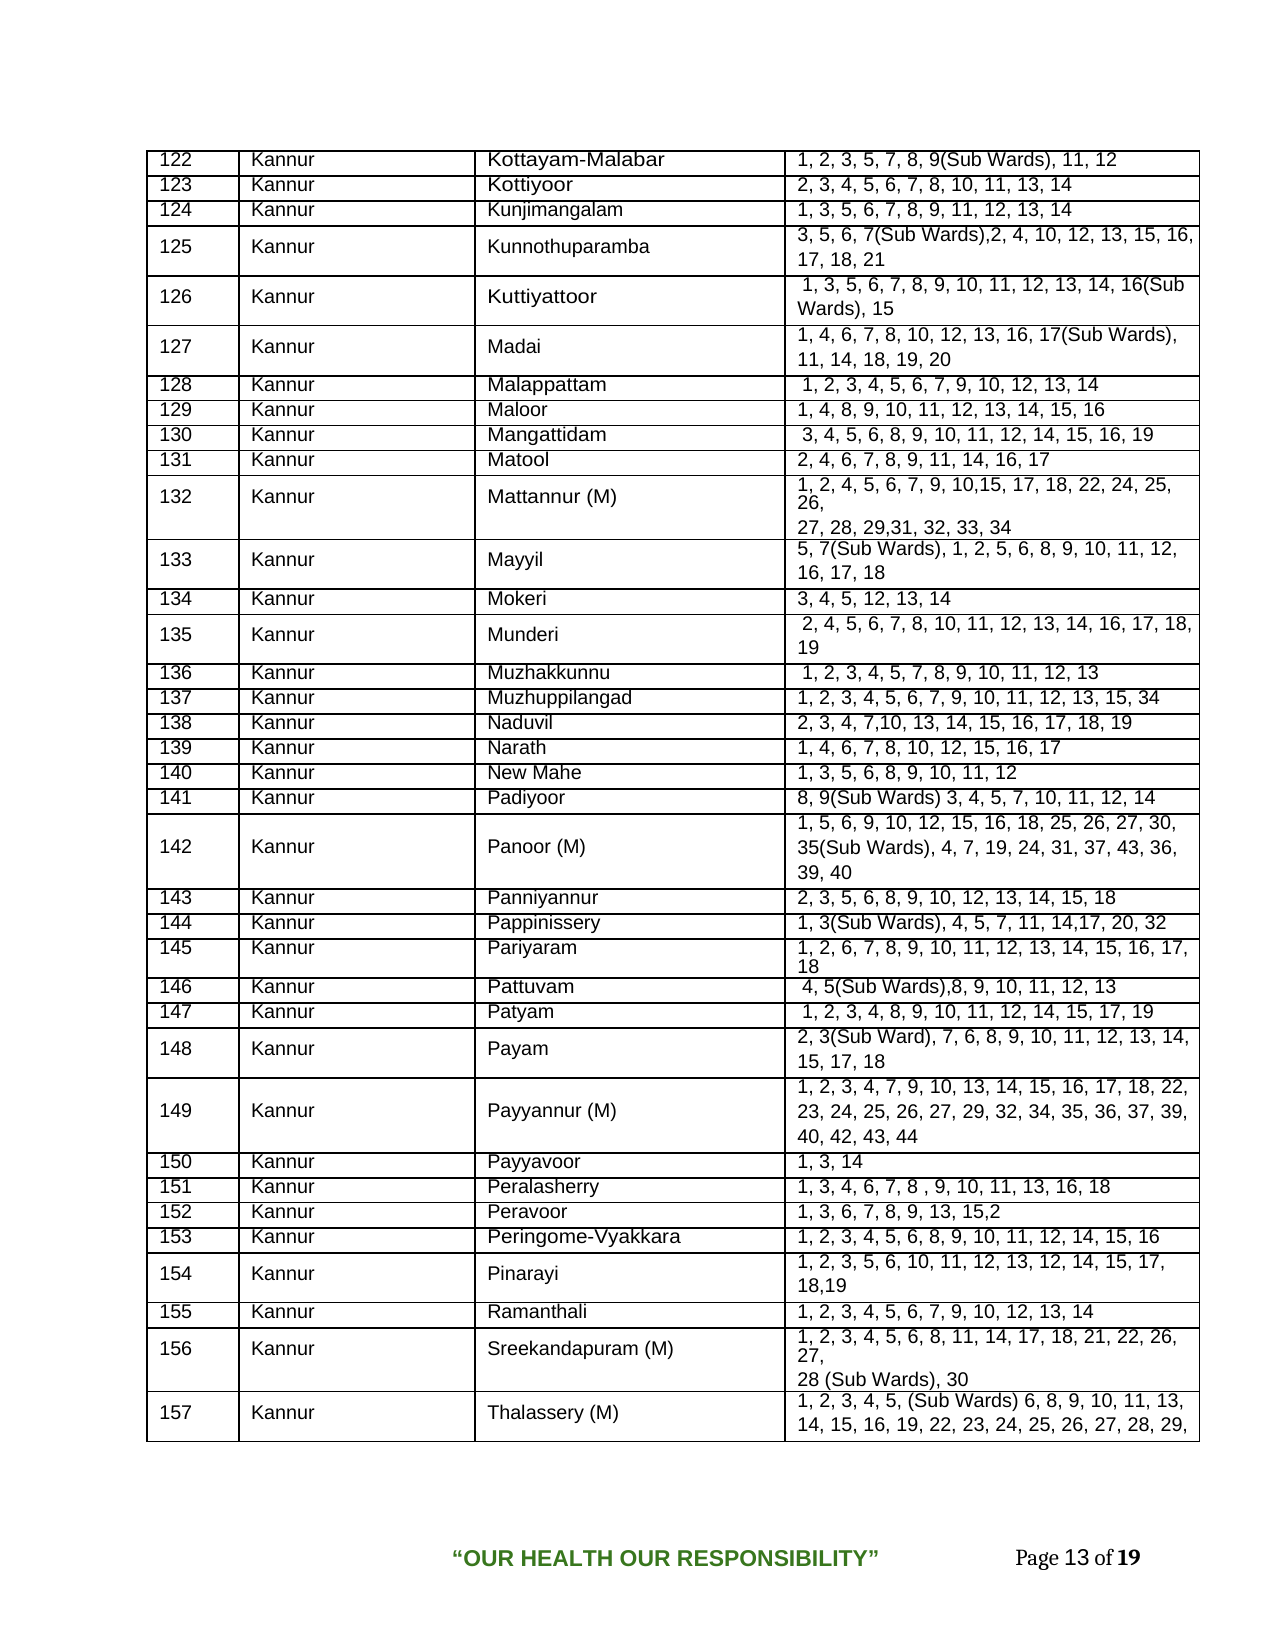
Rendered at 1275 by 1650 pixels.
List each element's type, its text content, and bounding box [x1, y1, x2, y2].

table_cell Pappinissery [476, 915, 784, 938]
table_cell 128 [148, 377, 238, 400]
table_cell Kannur [240, 202, 474, 225]
table_cell Patyam [476, 1004, 784, 1027]
table_cell 147 [148, 1004, 238, 1027]
table_cell 2, 3(Sub Ward), 7, 6, 8, 9, 10, 11, 12, 13, 14, 15, 17, 18 [786, 1029, 1199, 1077]
table_cell 149 [148, 1079, 238, 1152]
table_cell Kannur [240, 451, 474, 475]
table_cell Kannur [240, 401, 474, 425]
table_cell 141 [148, 790, 238, 813]
table_cell 123 [148, 177, 238, 200]
table_cell New Mahe [476, 765, 784, 788]
table_cell 145 [148, 940, 238, 977]
table_cell Kannur [240, 590, 474, 613]
table_cell 1, 2, 3, 4, 5, 6, 8, 11, 14, 17, 18, 21, 22, 26, 27, 28 (Sub Wards), 30 [786, 1329, 1199, 1391]
table_cell 1, 3, 6, 7, 8, 9, 13, 15,2 [786, 1203, 1199, 1227]
table_cell 1, 2, 3, 5, 6, 10, 11, 12, 13, 12, 14, 15, 17, 18,19 [786, 1254, 1199, 1302]
table_cell Kannur [240, 476, 474, 538]
table_cell 1, 5, 6, 9, 10, 12, 15, 16, 18, 25, 26, 27, 30, 35(Sub Wards), 4, 7, 19, 24, 31, 37, 43, 36, 39, 40 [786, 815, 1199, 888]
table_cell Pattuvam [476, 979, 784, 1002]
table_header Kottayam-Malabar [476, 152, 784, 175]
table_cell 1, 3, 5, 6, 8, 9, 10, 11, 12 [786, 765, 1199, 788]
table_cell Kannur [240, 815, 474, 888]
table_cell 3, 4, 5, 6, 8, 9, 10, 11, 12, 14, 15, 16, 19 [786, 426, 1199, 450]
table_cell 129 [148, 401, 238, 425]
table_cell Madai [476, 326, 784, 375]
table_cell Thalassery (M) [476, 1392, 784, 1441]
table_cell 1, 2, 6, 7, 8, 9, 10, 11, 12, 13, 14, 15, 16, 17, 18 [786, 940, 1199, 977]
table_cell Kannur [240, 940, 474, 977]
table_cell Peringome-Vyakkara [476, 1229, 784, 1252]
table_cell Peravoor [476, 1203, 784, 1227]
table_cell 1, 4, 6, 7, 8, 10, 12, 15, 16, 17 [786, 740, 1199, 763]
table_cell Kannur [240, 1004, 474, 1027]
table_cell 126 [148, 277, 238, 325]
table_cell 139 [148, 740, 238, 763]
table_cell Kannur [240, 1392, 474, 1441]
table_cell 135 [148, 615, 238, 663]
table_header 122 [148, 152, 238, 175]
table_cell Panoor (M) [476, 815, 784, 888]
table_cell 1, 2, 3, 4, 5, 6, 7, 9, 10, 12, 13, 14 [786, 1303, 1199, 1327]
table_cell 8, 9(Sub Wards) 3, 4, 5, 7, 10, 11, 12, 14 [786, 790, 1199, 813]
table_cell Kannur [240, 690, 474, 713]
table_cell 152 [148, 1203, 238, 1227]
table_cell Kuttiyattoor [476, 277, 784, 325]
table_cell 146 [148, 979, 238, 1002]
table_cell 1, 3, 14 [786, 1154, 1199, 1177]
table_cell Peralasherry [476, 1179, 784, 1202]
table_cell Kannur [240, 1203, 474, 1227]
table_cell 1, 3, 5, 6, 7, 8, 9, 10, 11, 12, 13, 14, 16(Sub Wards), 15 [786, 277, 1199, 325]
table_cell 142 [148, 815, 238, 888]
table_cell Kannur [240, 715, 474, 738]
table_cell 2, 4, 5, 6, 7, 8, 10, 11, 12, 13, 14, 16, 17, 18, 19 [786, 615, 1199, 663]
table_cell Kannur [240, 540, 474, 588]
table_cell Payam [476, 1029, 784, 1077]
table_cell Sreekandapuram (M) [476, 1329, 784, 1391]
table_cell 125 [148, 227, 238, 275]
table_cell Kannur [240, 1179, 474, 1202]
table_cell 2, 3, 5, 6, 8, 9, 10, 12, 13, 14, 15, 18 [786, 890, 1199, 913]
table_cell 153 [148, 1229, 238, 1252]
table_cell Payyavoor [476, 1154, 784, 1177]
table_cell Kannur [240, 1329, 474, 1391]
table_cell Kannur [240, 1229, 474, 1252]
table_cell 134 [148, 590, 238, 613]
table_cell 1, 2, 3, 4, 5, 7, 8, 9, 10, 11, 12, 13 [786, 665, 1199, 688]
table_cell Kottiyoor [476, 177, 784, 200]
table_cell Kunnothuparamba [476, 227, 784, 275]
table_cell Mangattidam [476, 426, 784, 450]
table_cell 4, 5(Sub Wards),8, 9, 10, 11, 12, 13 [786, 979, 1199, 1002]
table_cell Kannur [240, 740, 474, 763]
table_cell Kannur [240, 227, 474, 275]
table_cell Naduvil [476, 715, 784, 738]
table_cell 155 [148, 1303, 238, 1327]
table_cell Muzhuppilangad [476, 690, 784, 713]
table_cell Muzhakkunnu [476, 665, 784, 688]
table_cell Pariyaram [476, 940, 784, 977]
table_cell 143 [148, 890, 238, 913]
table_cell 1, 4, 6, 7, 8, 10, 12, 13, 16, 17(Sub Wards), 11, 14, 18, 19, 20 [786, 326, 1199, 375]
table_cell Narath [476, 740, 784, 763]
table_cell 1, 2, 3, 4, 5, 6, 7, 9, 10, 11, 12, 13, 15, 34 [786, 690, 1199, 713]
table_cell 148 [148, 1029, 238, 1077]
table_cell 154 [148, 1254, 238, 1302]
table_cell Kannur [240, 979, 474, 1002]
table_cell Kannur [240, 426, 474, 450]
table_cell 1, 2, 3, 4, 7, 9, 10, 13, 14, 15, 16, 17, 18, 22, 23, 24, 25, 26, 27, 29, 32, 34, 35, 36, 37, 39, 40, 42, 43, 44 [786, 1079, 1199, 1152]
table_cell Kannur [240, 326, 474, 375]
table_cell 131 [148, 451, 238, 475]
table_cell 1, 2, 4, 5, 6, 7, 9, 10,15, 17, 18, 22, 24, 25, 26, 27, 28, 29,31, 32, 33, 34 [786, 476, 1199, 538]
table_cell 1, 2, 3, 4, 5, 6, 8, 9, 10, 11, 12, 14, 15, 16 [786, 1229, 1199, 1252]
table_cell 151 [148, 1179, 238, 1202]
table_cell Kannur [240, 1303, 474, 1327]
table_cell 138 [148, 715, 238, 738]
table_cell 136 [148, 665, 238, 688]
table_cell 5, 7(Sub Wards), 1, 2, 5, 6, 8, 9, 10, 11, 12, 16, 17, 18 [786, 540, 1199, 588]
table_cell 1, 3, 4, 6, 7, 8 , 9, 10, 11, 13, 16, 18 [786, 1179, 1199, 1202]
table_cell Kannur [240, 915, 474, 938]
table_cell Pinarayi [476, 1254, 784, 1302]
table_header Kannur [240, 152, 474, 175]
table_cell 3, 5, 6, 7(Sub Wards),2, 4, 10, 12, 13, 15, 16, 17, 18, 21 [786, 227, 1199, 275]
table_cell 132 [148, 476, 238, 538]
table_cell 137 [148, 690, 238, 713]
table_cell 1, 2, 3, 4, 5, 6, 7, 9, 10, 12, 13, 14 [786, 377, 1199, 400]
table_cell 140 [148, 765, 238, 788]
table_cell 2, 3, 4, 7,10, 13, 14, 15, 16, 17, 18, 19 [786, 715, 1199, 738]
table_cell Kannur [240, 765, 474, 788]
table_header 1, 2, 3, 5, 7, 8, 9(Sub Wards), 11, 12 [786, 152, 1199, 175]
table_cell Kannur [240, 890, 474, 913]
table_cell 124 [148, 202, 238, 225]
table_cell 1, 2, 3, 4, 5, (Sub Wards) 6, 8, 9, 10, 11, 13, 14, 15, 16, 19, 22, 23, 24, 25, 26, 27, 28, 29, [786, 1392, 1199, 1441]
table_cell Kannur [240, 665, 474, 688]
table_cell Kannur [240, 277, 474, 325]
table_cell Mattannur (M) [476, 476, 784, 538]
table_cell Malappattam [476, 377, 784, 400]
table_cell 1, 2, 3, 4, 8, 9, 10, 11, 12, 14, 15, 17, 19 [786, 1004, 1199, 1027]
table_cell 1, 4, 8, 9, 10, 11, 12, 13, 14, 15, 16 [786, 401, 1199, 425]
table_cell 150 [148, 1154, 238, 1177]
table_cell 127 [148, 326, 238, 375]
table_cell Matool [476, 451, 784, 475]
table_cell Kannur [240, 1254, 474, 1302]
table_cell Payyannur (M) [476, 1079, 784, 1152]
table_cell 130 [148, 426, 238, 450]
table_cell Mokeri [476, 590, 784, 613]
table_cell 1, 3, 5, 6, 7, 8, 9, 11, 12, 13, 14 [786, 202, 1199, 225]
table_cell 3, 4, 5, 12, 13, 14 [786, 590, 1199, 613]
table_cell Kannur [240, 177, 474, 200]
table_cell Kannur [240, 377, 474, 400]
table_cell Munderi [476, 615, 784, 663]
table_cell Kannur [240, 615, 474, 663]
table_cell 2, 3, 4, 5, 6, 7, 8, 10, 11, 13, 14 [786, 177, 1199, 200]
table_cell 2, 4, 6, 7, 8, 9, 11, 14, 16, 17 [786, 451, 1199, 475]
table_cell 1, 3(Sub Wards), 4, 5, 7, 11, 14,17, 20, 32 [786, 915, 1199, 938]
table_cell Kannur [240, 1029, 474, 1077]
table_cell Kannur [240, 1079, 474, 1152]
table_cell Kunjimangalam [476, 202, 784, 225]
table_cell Panniyannur [476, 890, 784, 913]
table_cell 144 [148, 915, 238, 938]
table_cell 157 [148, 1392, 238, 1441]
table_cell Ramanthali [476, 1303, 784, 1327]
table_cell Padiyoor [476, 790, 784, 813]
table_cell Mayyil [476, 540, 784, 588]
table_cell Kannur [240, 790, 474, 813]
table_cell Kannur [240, 1154, 474, 1177]
table_cell Maloor [476, 401, 784, 425]
table_cell 156 [148, 1329, 238, 1391]
table_cell 133 [148, 540, 238, 588]
